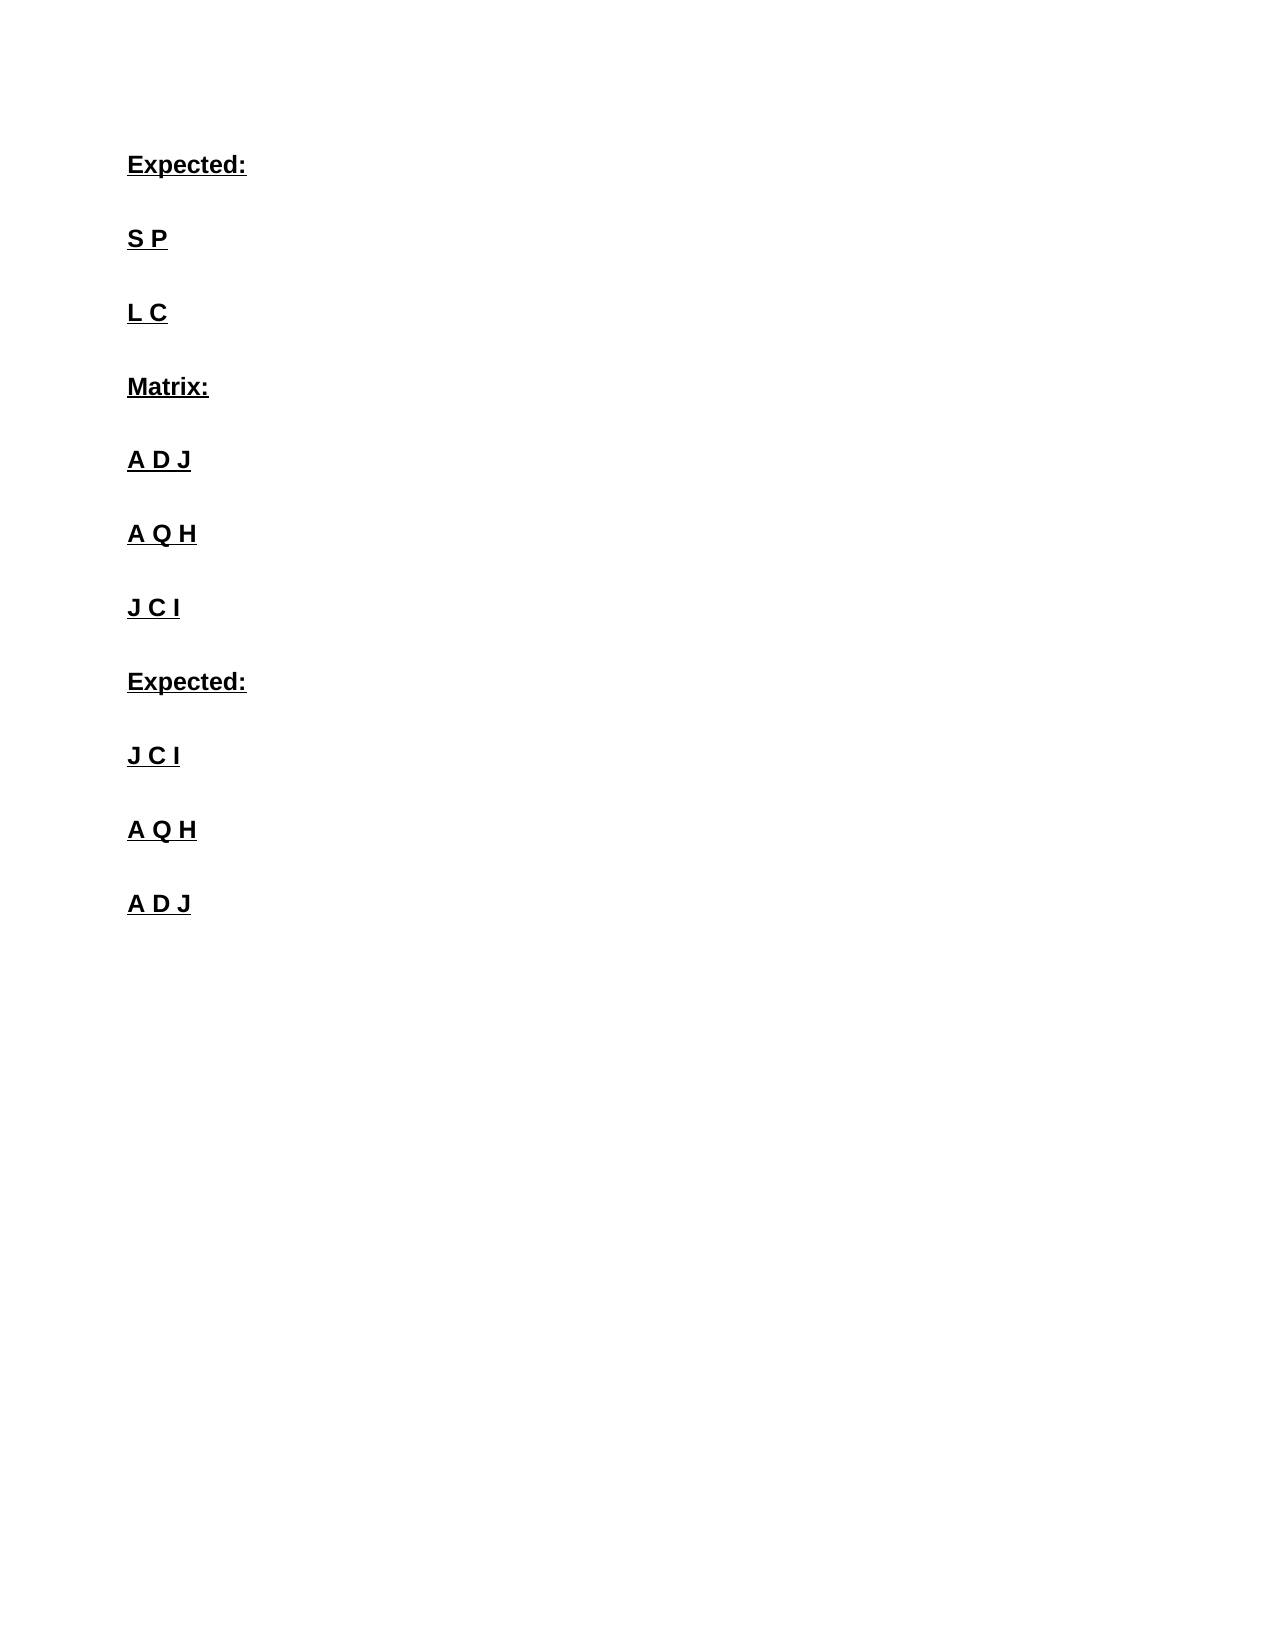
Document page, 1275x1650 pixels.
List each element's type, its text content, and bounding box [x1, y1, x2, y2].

text J C I [127, 593, 1148, 622]
text Matrix: [127, 372, 1148, 400]
text A Q H [127, 519, 1148, 548]
text J C I [127, 741, 1148, 769]
text A Q H [127, 815, 1148, 843]
text Expected: [127, 667, 1148, 696]
text A D J [127, 888, 1148, 917]
text S P [127, 224, 1148, 253]
text A D J [127, 445, 1148, 474]
text L C [127, 298, 1148, 326]
text Expected: [127, 150, 1148, 179]
